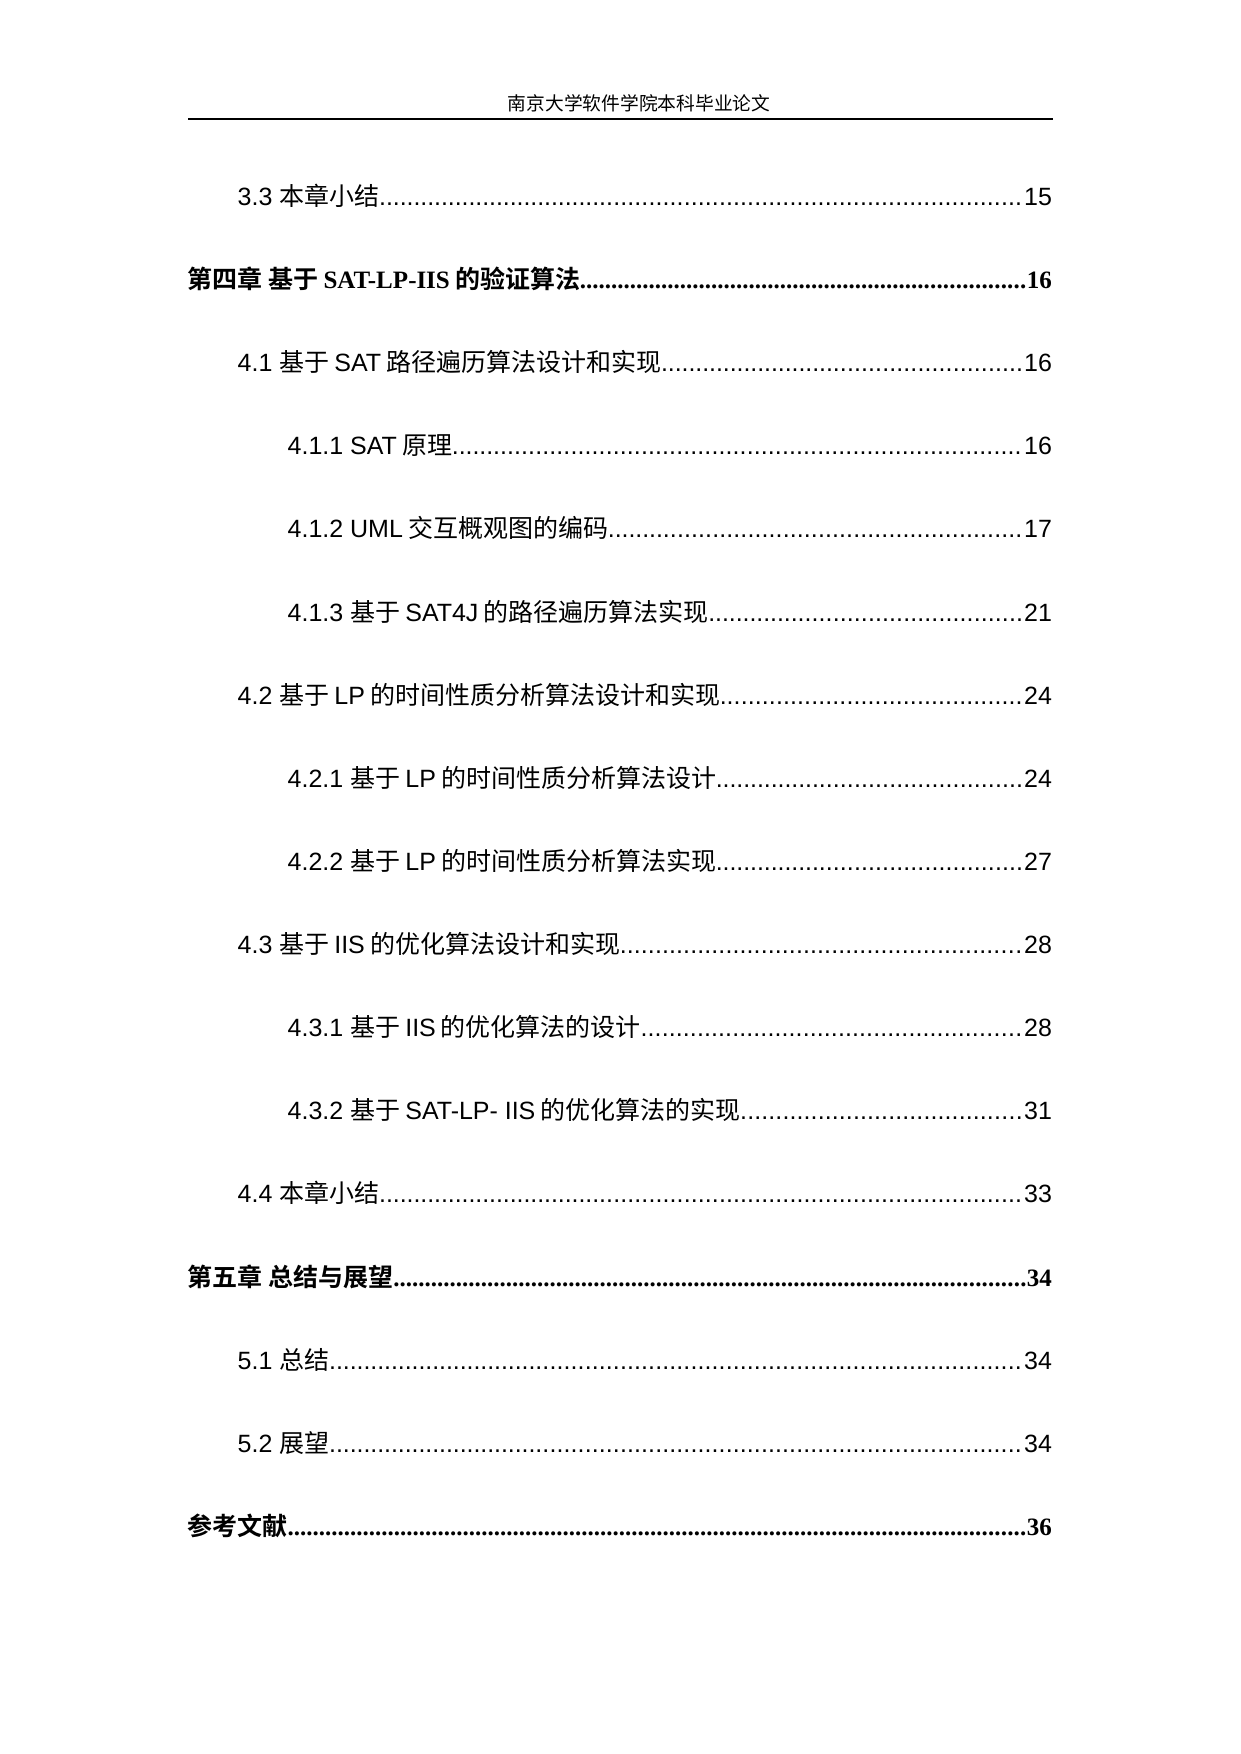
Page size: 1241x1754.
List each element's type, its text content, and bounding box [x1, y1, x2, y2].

text 4.1.1 SAT原理 16 [287, 411, 1053, 476]
text 5.1 总结 34 [237, 1326, 1053, 1391]
text 第四章 基于SAT-LP-IIS的验证算法 16 [187, 245, 1053, 310]
text 4.2 基于LP的时间性质分析算法设计和实现 24 [237, 661, 1053, 726]
text 4.1 基于SAT路径遍历算法设计和实现 16 [237, 328, 1053, 393]
text 4.1.3 基于SAT4J的路径遍历算法实现 21 [287, 578, 1053, 643]
text 4.1.2 UML交互概观图的编码 17 [287, 494, 1053, 559]
text 3.3 本章小结 15 [237, 162, 1053, 227]
text 4.3 基于IIS的优化算法设计和实现 28 [237, 910, 1053, 975]
text 4.3.2 基于SAT-LP- IIS的优化算法的实现 31 [287, 1076, 1053, 1141]
text 4.2.2 基于LP的时间性质分析算法实现 27 [287, 827, 1053, 892]
text 4.3.1 基于IIS的优化算法的设计 28 [287, 993, 1053, 1058]
text 参考文献 36 [187, 1492, 1053, 1557]
text 4.4 本章小结 33 [237, 1159, 1053, 1224]
text 第五章 总结与展望 34 [187, 1243, 1053, 1308]
text 5.2 展望 34 [237, 1409, 1053, 1474]
text 4.2.1 基于LP的时间性质分析算法设计 24 [287, 744, 1053, 809]
